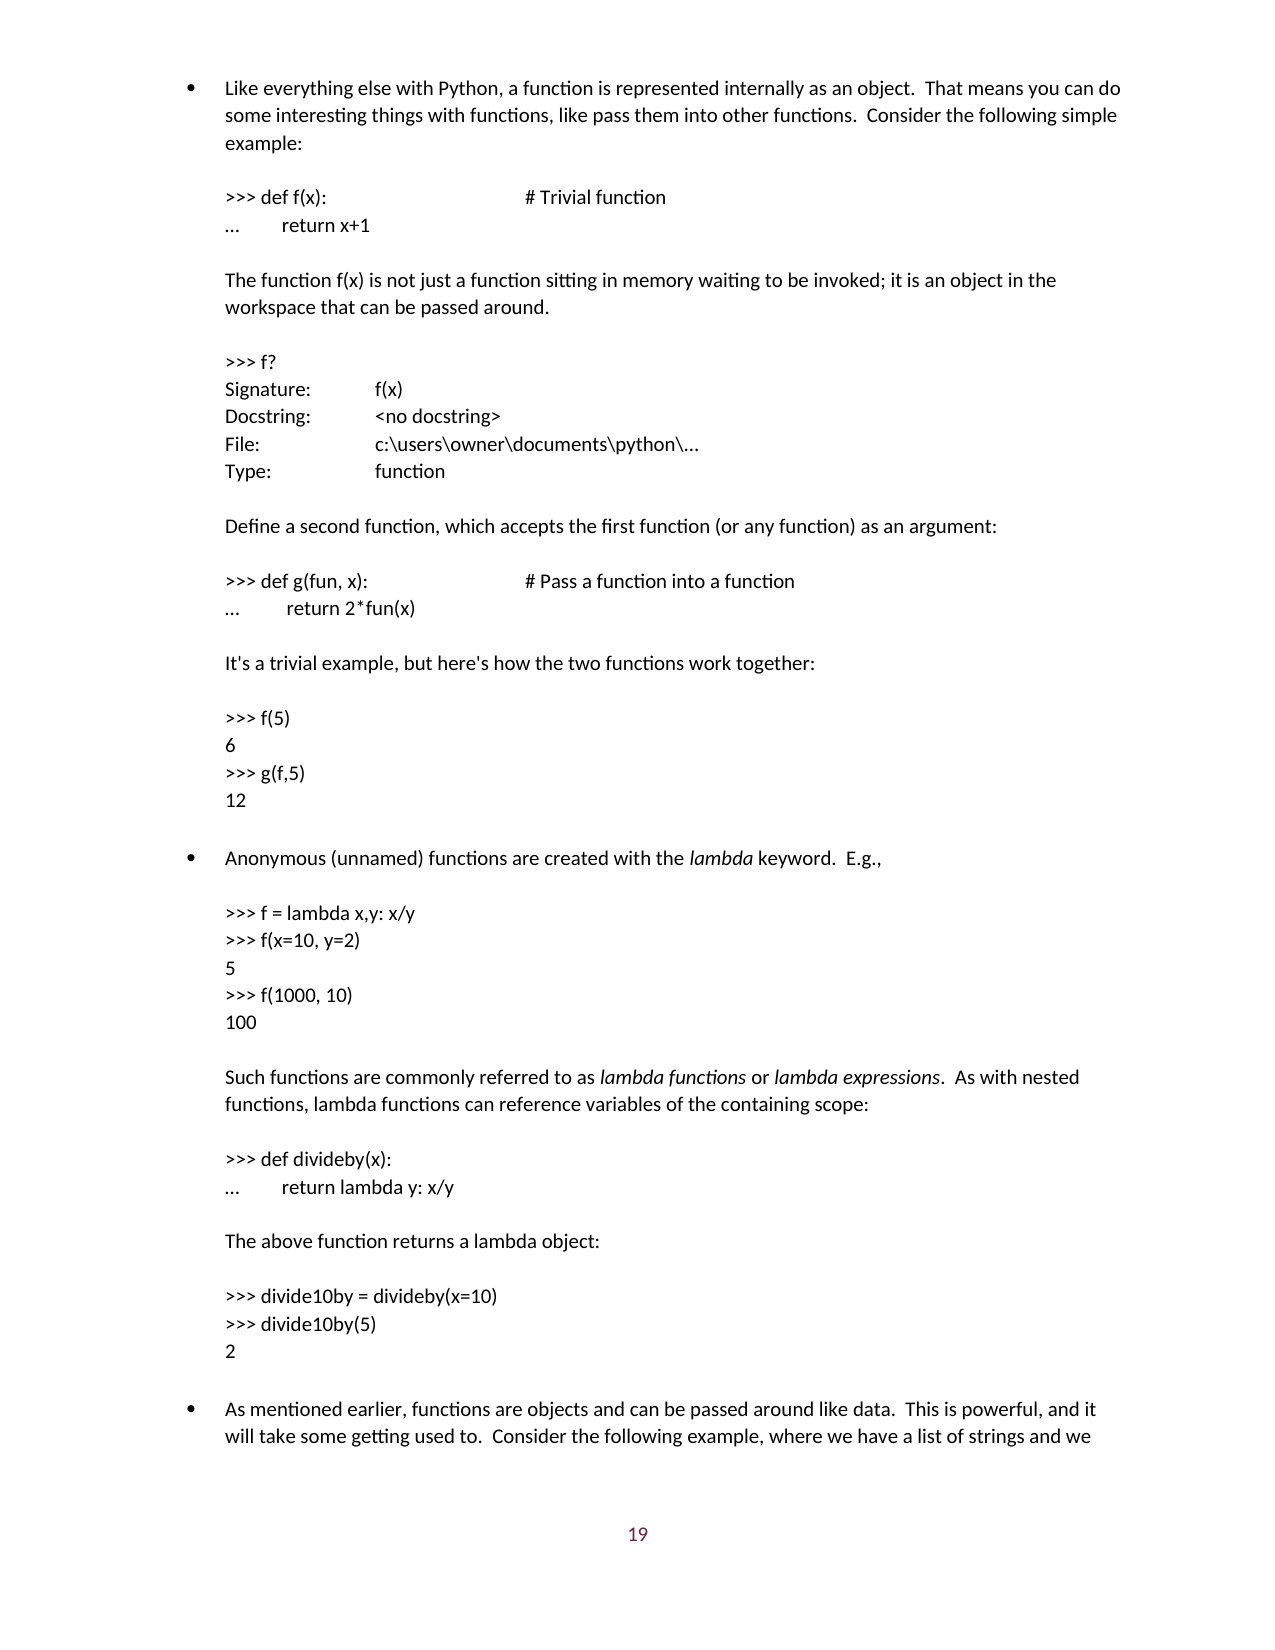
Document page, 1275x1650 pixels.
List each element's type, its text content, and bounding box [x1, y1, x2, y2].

list Anonymous (unnamed) functions are created with the lambda keyword. E.g., >>> f = lambda x,y: x/y >>> f(x=10, y=2) 5 >>> f(1000, 10) 100 Such functions are commonly referred to as lambda functions or lambda expressions. As with nested functions, lambda functions can reference variables of the containing scope: >>> def divideby(x): … return lambda y: x/y The above function returns a lambda object: >>> divide10by = divideby(x=10) >>> divide10by(5) 2 [187, 845, 1125, 1394]
list Like everything else with Python, a function is represented internally as an object. That means you can do some interesting things with functions, like pass them into other functions. Consider the following simple example: >>> def f(x): # Trivial function … return x+1 The function f(x) is not just a function sitting in memory waiting to be invoked; it is an object in the workspace that can be passed around. >>> f? Signature: f(x) Docstring: <no docstring> File: c:\users\owner\documents\python\... Type: function Define a second function, which accepts the first function (or any function) as an argument: >>> def g(fun, x): # Pass a function into a function … return 2*fun(x) It's a trivial example, but here's how the two functions work together: >>> f(5) 6 >>> g(f,5) 12 [187, 75, 1125, 843]
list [187, 1396, 1125, 1449]
